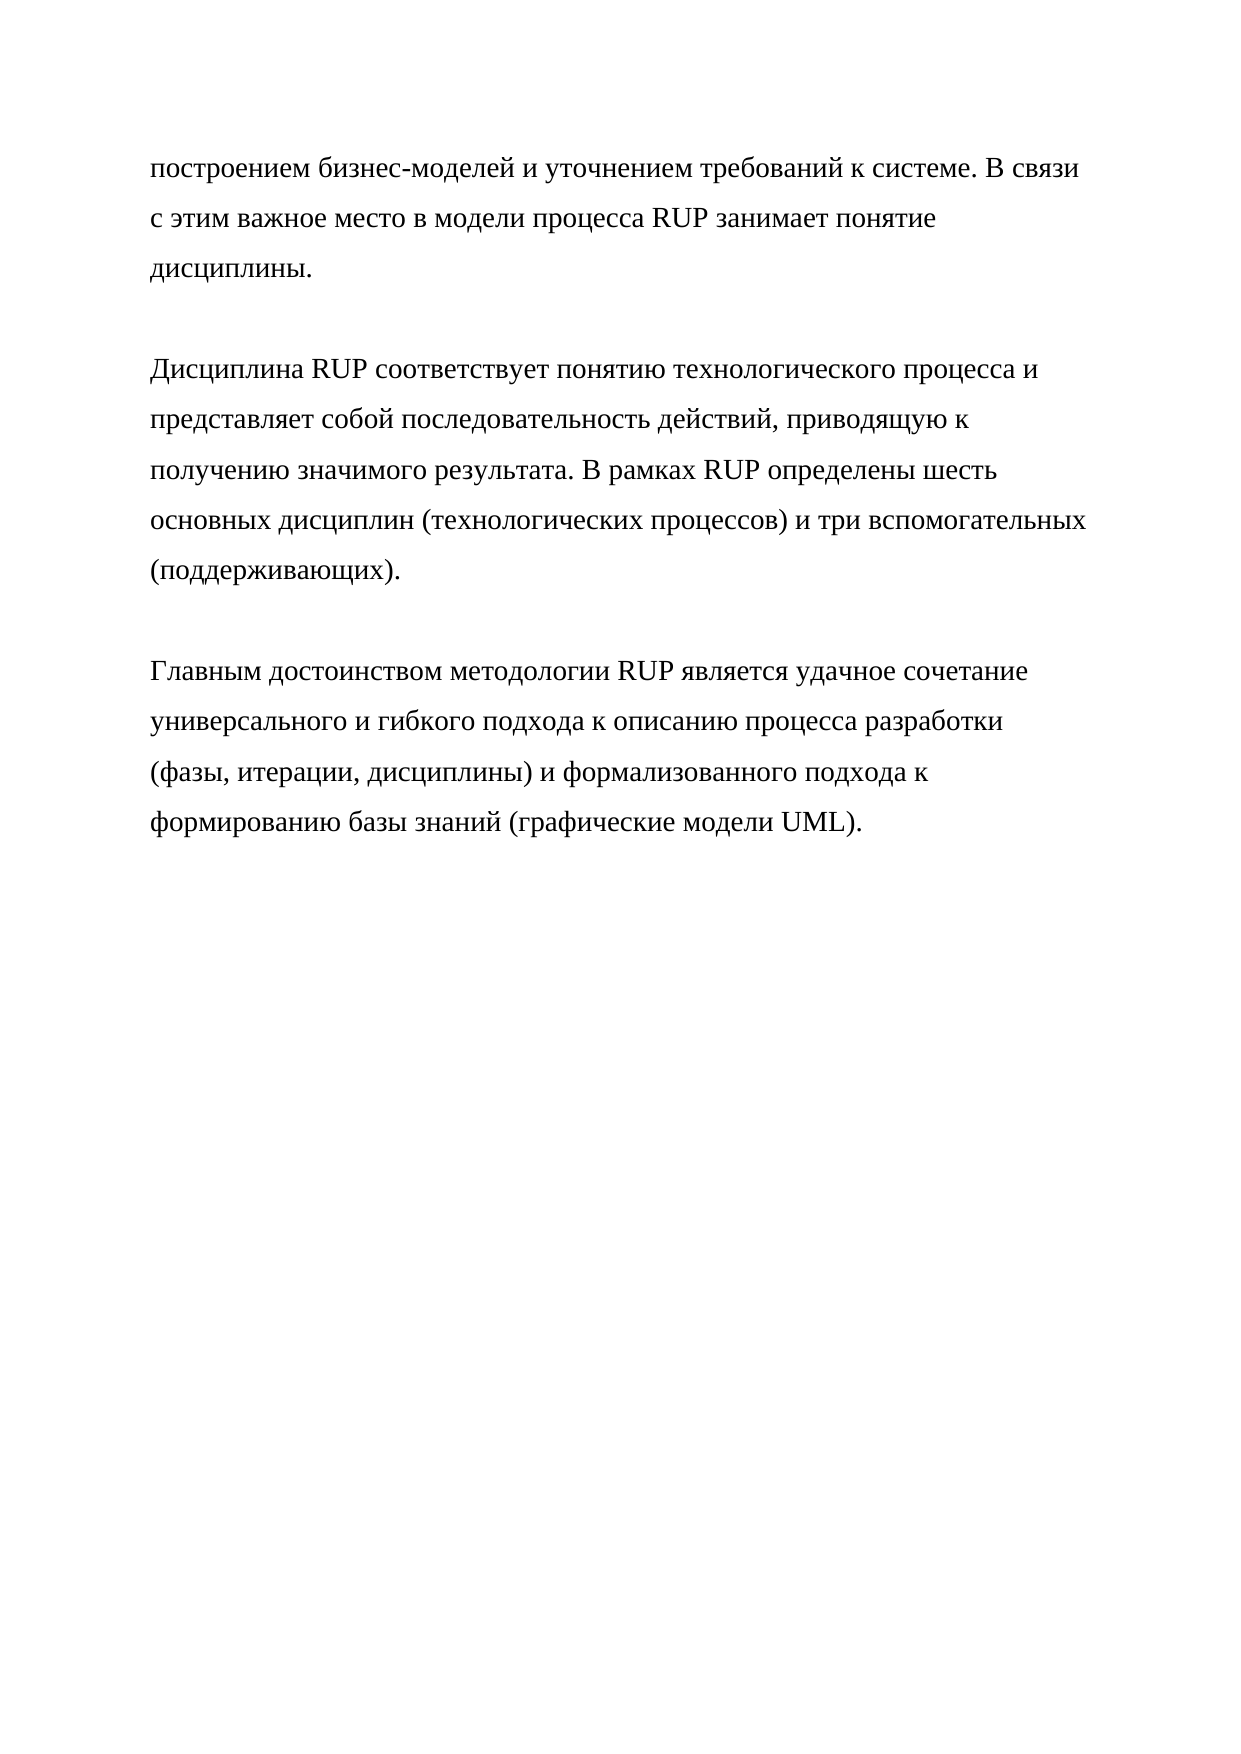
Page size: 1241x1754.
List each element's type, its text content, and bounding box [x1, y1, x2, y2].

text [150, 150, 1090, 284]
text Дисциплина RUP соответствует понятию технологического процесса и представляет собой последовательность действий, приводящую к получению значимого результата. В рамках RUP определены шесть основных дисциплин (технологических процессов) и три вспомогательных (поддерживающих). [150, 351, 1090, 586]
text Главным достоинством методологии RUP является удачное сочетание универсального и гибкого подхода к описанию процесса разработки (фазы, итерации, дисциплины) и формализованного подхода к формированию базы знаний (графические модели UML). [150, 653, 1090, 838]
